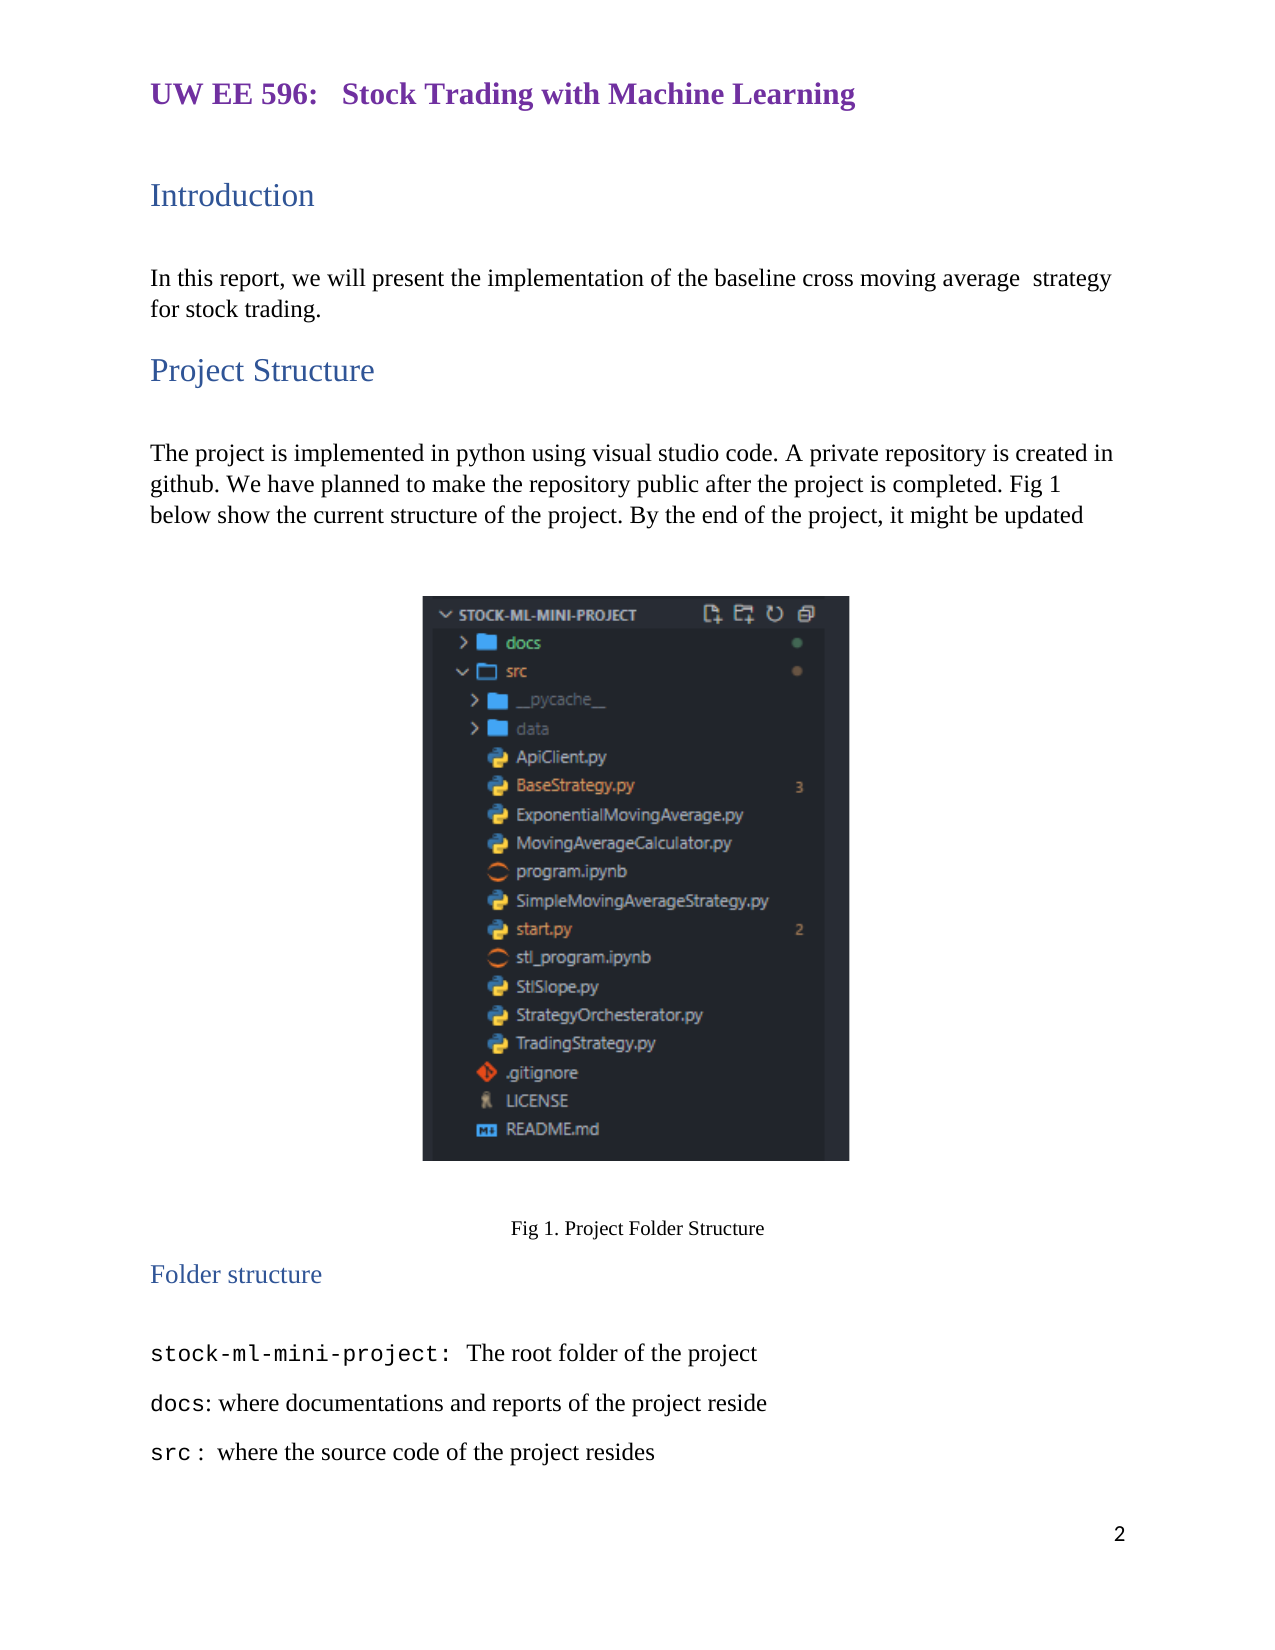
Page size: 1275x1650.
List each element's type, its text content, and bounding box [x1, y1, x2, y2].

text docs: where documentations and reports of the project reside [150, 1388, 1125, 1418]
text src : where the source code of the project resides [150, 1437, 1125, 1467]
text stock-ml-mini-project: The root folder of the project [150, 1338, 1125, 1369]
subtitle Folder structure [150, 1258, 1125, 1289]
subtitle Introduction [150, 175, 1125, 213]
subtitle Project Structure [150, 350, 1125, 389]
picture [422, 596, 850, 1161]
text The project is implemented in python using visual studio code. A private repository is created in github. We have planned to make the repository public after the project is completed. Fig 1 below show the current structure of the project. By the end of the project, it might be updated [150, 438, 1125, 529]
text In this report, we will present the implementation of the baseline cross moving average strategy for stock trading. [150, 263, 1125, 323]
text Fig 1. Project Folder Structure [150, 1215, 1125, 1239]
